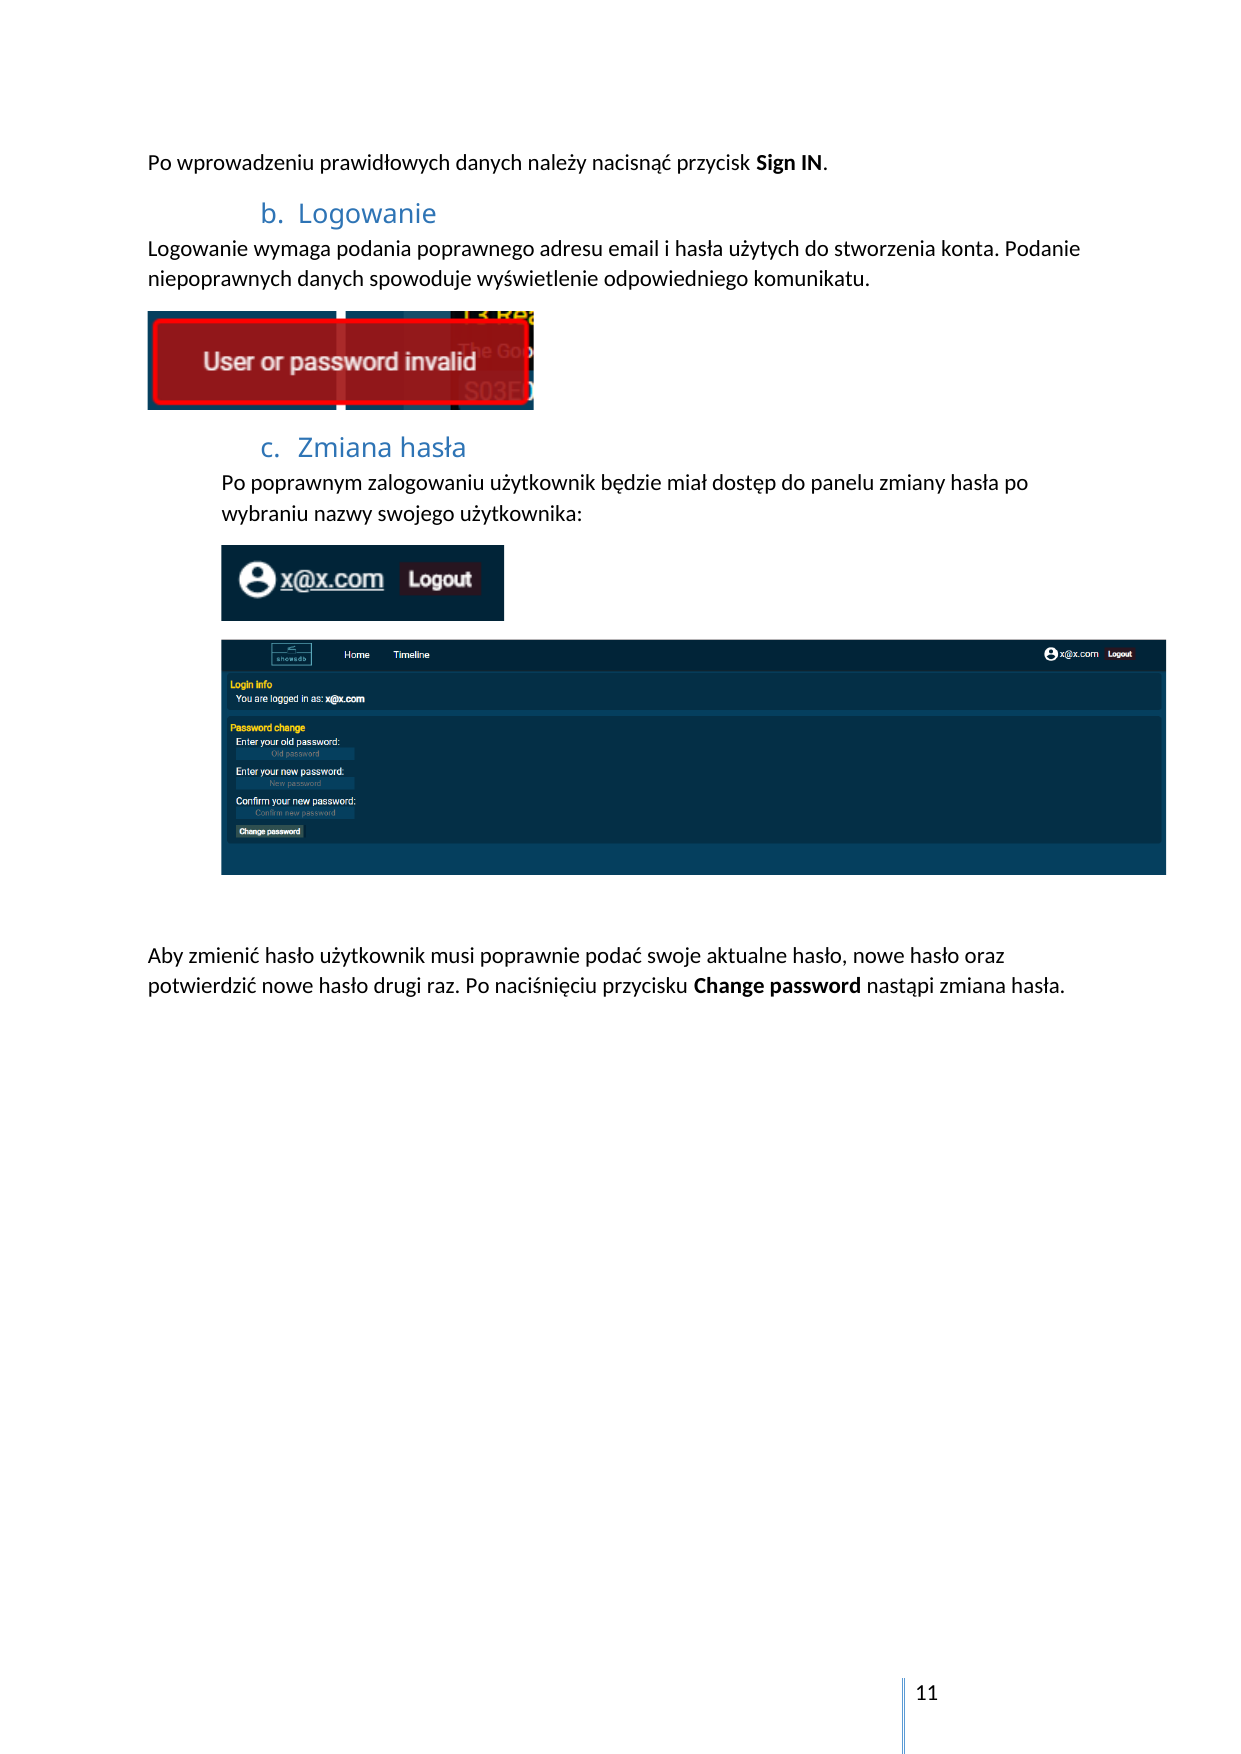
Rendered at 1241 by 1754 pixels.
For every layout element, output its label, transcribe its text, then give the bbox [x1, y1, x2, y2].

picture [221, 639, 1167, 671]
picture [346, 697, 364, 702]
picture [326, 696, 343, 704]
text Logowanie wymaga podania poprawnego adresu email i hasła użytych do stworzenia konta. Podanie niepoprawnych danych spowoduje wyświetlenie odpowiedniego komunikatu. [148, 234, 1093, 292]
picture [231, 681, 239, 688]
picture [257, 681, 268, 688]
picture [237, 826, 305, 837]
picture [242, 681, 253, 689]
picture [221, 545, 505, 621]
picture [276, 724, 304, 733]
picture [235, 726, 271, 731]
picture [316, 800, 326, 804]
text Po wprowadzeniu prawidłowych danych należy nacisnąć przycisk Sign IN. [148, 148, 1093, 176]
subtitle Zmiana hasła [260, 429, 1093, 466]
text Aby zmienić hasło użytkownik musi poprawnie podać swoje aktualne hasło, nowe hasło oraz potwierdzić nowe hasło drugi raz. Po naciśnięciu przycisku Change password nastąpi zmiana hasła. [148, 941, 1093, 999]
subtitle Logowanie [260, 194, 1093, 231]
picture [152, 311, 534, 410]
text Po poprawnym zalogowaniu użytkownik będzie miał dostęp do panelu zmiany hasła po wybraniu nazwy swojego użytkownika: [221, 468, 1093, 527]
